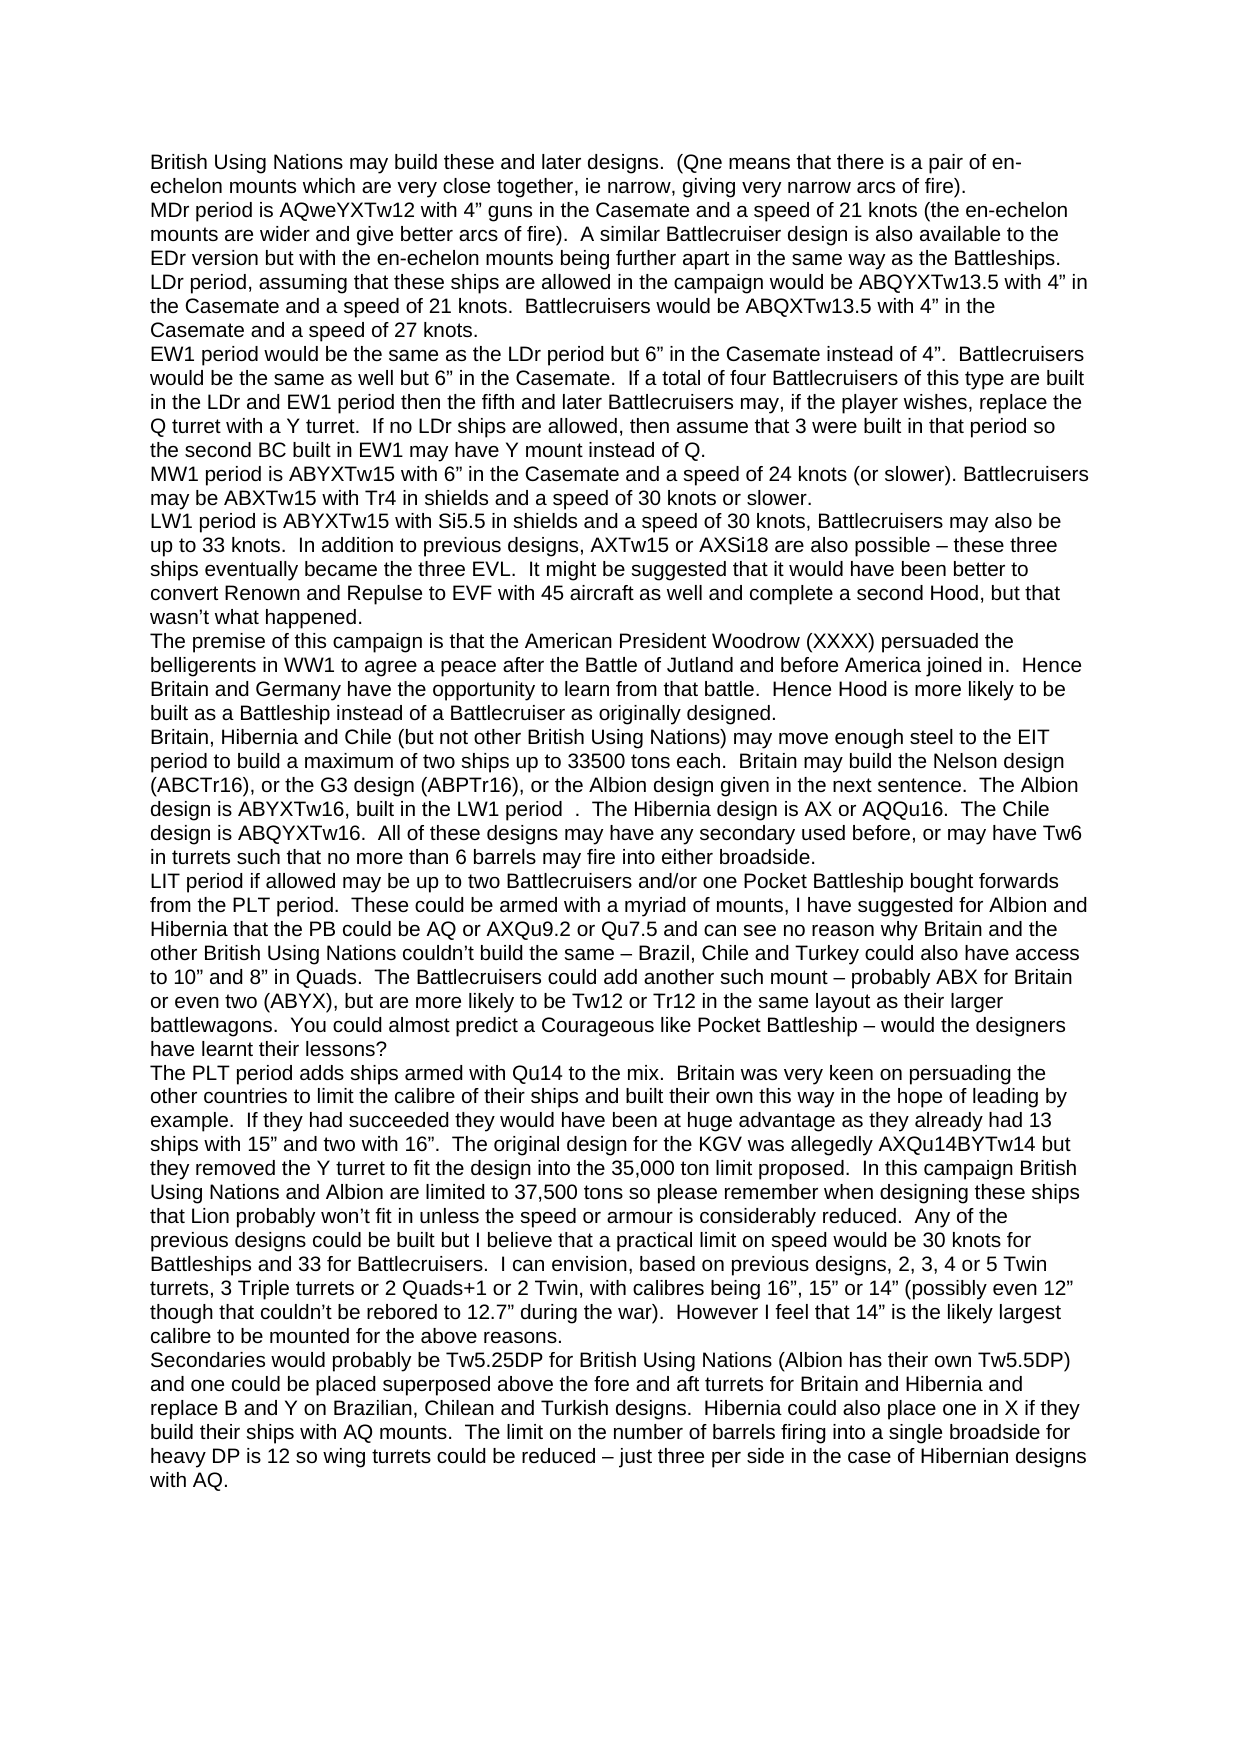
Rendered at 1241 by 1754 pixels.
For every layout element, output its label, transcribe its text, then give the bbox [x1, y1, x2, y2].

text Britain, Hibernia and Chile (but not other British Using Nations) may move enough steel to the EIT period to build a maximum of two ships up to 33500 tons each. Britain may build the Nelson design (ABCTr16), or the G3 design (ABPTr16), or the Albion design given in the next sentence. The Albion design is ABYXTw16, built in the LW1 period . The Hibernia design is AX or AQQu16. The Chile design is ABQYXTw16. All of these designs may have any secondary used before, or may have Tw6 in turrets such that no more than 6 barrels may fire into either broadside. [150, 725, 1090, 869]
text Secondaries would probably be Tw5.25DP for British Using Nations (Albion has their own Tw5.5DP) and one could be placed superposed above the fore and aft turrets for Britain and Hibernia and replace B and Y on Brazilian, Chilean and Turkish designs. Hibernia could also place one in X if they build their ships with AQ mounts. The limit on the number of barrels firing into a single broadside for heavy DP is 12 so wing turrets could be reduced – just three per side in the case of Hibernian designs with AQ. [150, 1348, 1090, 1492]
text LW1 period is ABYXTw15 with Si5.5 in shields and a speed of 30 knots, Battlecruisers may also be up to 33 knots. In addition to previous designs, AXTw15 or AXSi18 are also possible – these three ships eventually became the three EVL. It might be suggested that it would have been better to convert Renown and Repulse to EVF with 45 aircraft as well and complete a second Hood, but that wasn’t what happened. [150, 509, 1090, 629]
text LIT period if allowed may be up to two Battlecruisers and/or one Pocket Battleship bought forwards from the PLT period. These could be armed with a myriad of mounts, I have suggested for Albion and Hibernia that the PB could be AQ or AXQu9.2 or Qu7.5 and can see no reason why Britain and the other British Using Nations couldn’t build the same – Brazil, Chile and Turkey could also have access to 10” and 8” in Quads. The Battlecruisers could add another such mount – probably ABX for Britain or even two (ABYX), but are more likely to be Tw12 or Tr12 in the same layout as their larger battlewagons. You could almost predict a Courageous like Pocket Battleship – would the designers have learnt their lessons? [150, 869, 1090, 1060]
text The PLT period adds ships armed with Qu14 to the mix. Britain was very keen on persuading the other countries to limit the calibre of their ships and built their own this way in the hope of leading by example. If they had succeeded they would have been at huge advantage as they already had 13 ships with 15” and two with 16”. The original design for the KGV was allegedly AXQu14BYTw14 but they removed the Y turret to fit the design into the 35,000 ton limit proposed. In this campaign British Using Nations and Albion are limited to 37,500 tons so please remember when designing these ships that Lion probably won’t fit in unless the speed or armour is considerably reduced. Any of the previous designs could be built but I believe that a practical limit on speed would be 30 knots for Battleships and 33 for Battlecruisers. I can envision, based on previous designs, 2, 3, 4 or 5 Twin turrets, 3 Triple turrets or 2 Quads+1 or 2 Twin, with calibres being 16”, 15” or 14” (possibly even 12” though that couldn’t be rebored to 12.7” during the war). However I feel that 14” is the likely largest calibre to be mounted for the above reasons. [150, 1060, 1090, 1348]
text LDr period, assuming that these ships are allowed in the campaign would be ABQYXTw13.5 with 4” in the Casemate and a speed of 21 knots. Battlecruisers would be ABQXTw13.5 with 4” in the Casemate and a speed of 27 knots. [150, 270, 1090, 342]
text MW1 period is ABYXTw15 with 6” in the Casemate and a speed of 24 knots (or slower). Battlecruisers may be ABXTw15 with Tr4 in shields and a speed of 30 knots or slower. [150, 461, 1090, 509]
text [150, 150, 1090, 198]
text EW1 period would be the same as the LDr period but 6” in the Casemate instead of 4”. Battlecruisers would be the same as well but 6” in the Casemate. If a total of four Battlecruisers of this type are built in the LDr and EW1 period then the fifth and later Battlecruisers may, if the player wishes, replace the Q turret with a Y turret. If no LDr ships are allowed, then assume that 3 were built in that period so the second BC built in EW1 may have Y mount instead of Q. [150, 342, 1090, 461]
text MDr period is AQweYXTw12 with 4” guns in the Casemate and a speed of 21 knots (the en-echelon mounts are wider and give better arcs of fire). A similar Battlecruiser design is also available to the EDr version but with the en-echelon mounts being further apart in the same way as the Battleships. [150, 198, 1090, 270]
text The premise of this campaign is that the American President Woodrow (XXXX) persuaded the belligerents in WW1 to agree a peace after the Battle of Jutland and before America joined in. Hence Britain and Germany have the opportunity to learn from that battle. Hence Hood is more likely to be built as a Battleship instead of a Battlecruiser as originally designed. [150, 629, 1090, 725]
